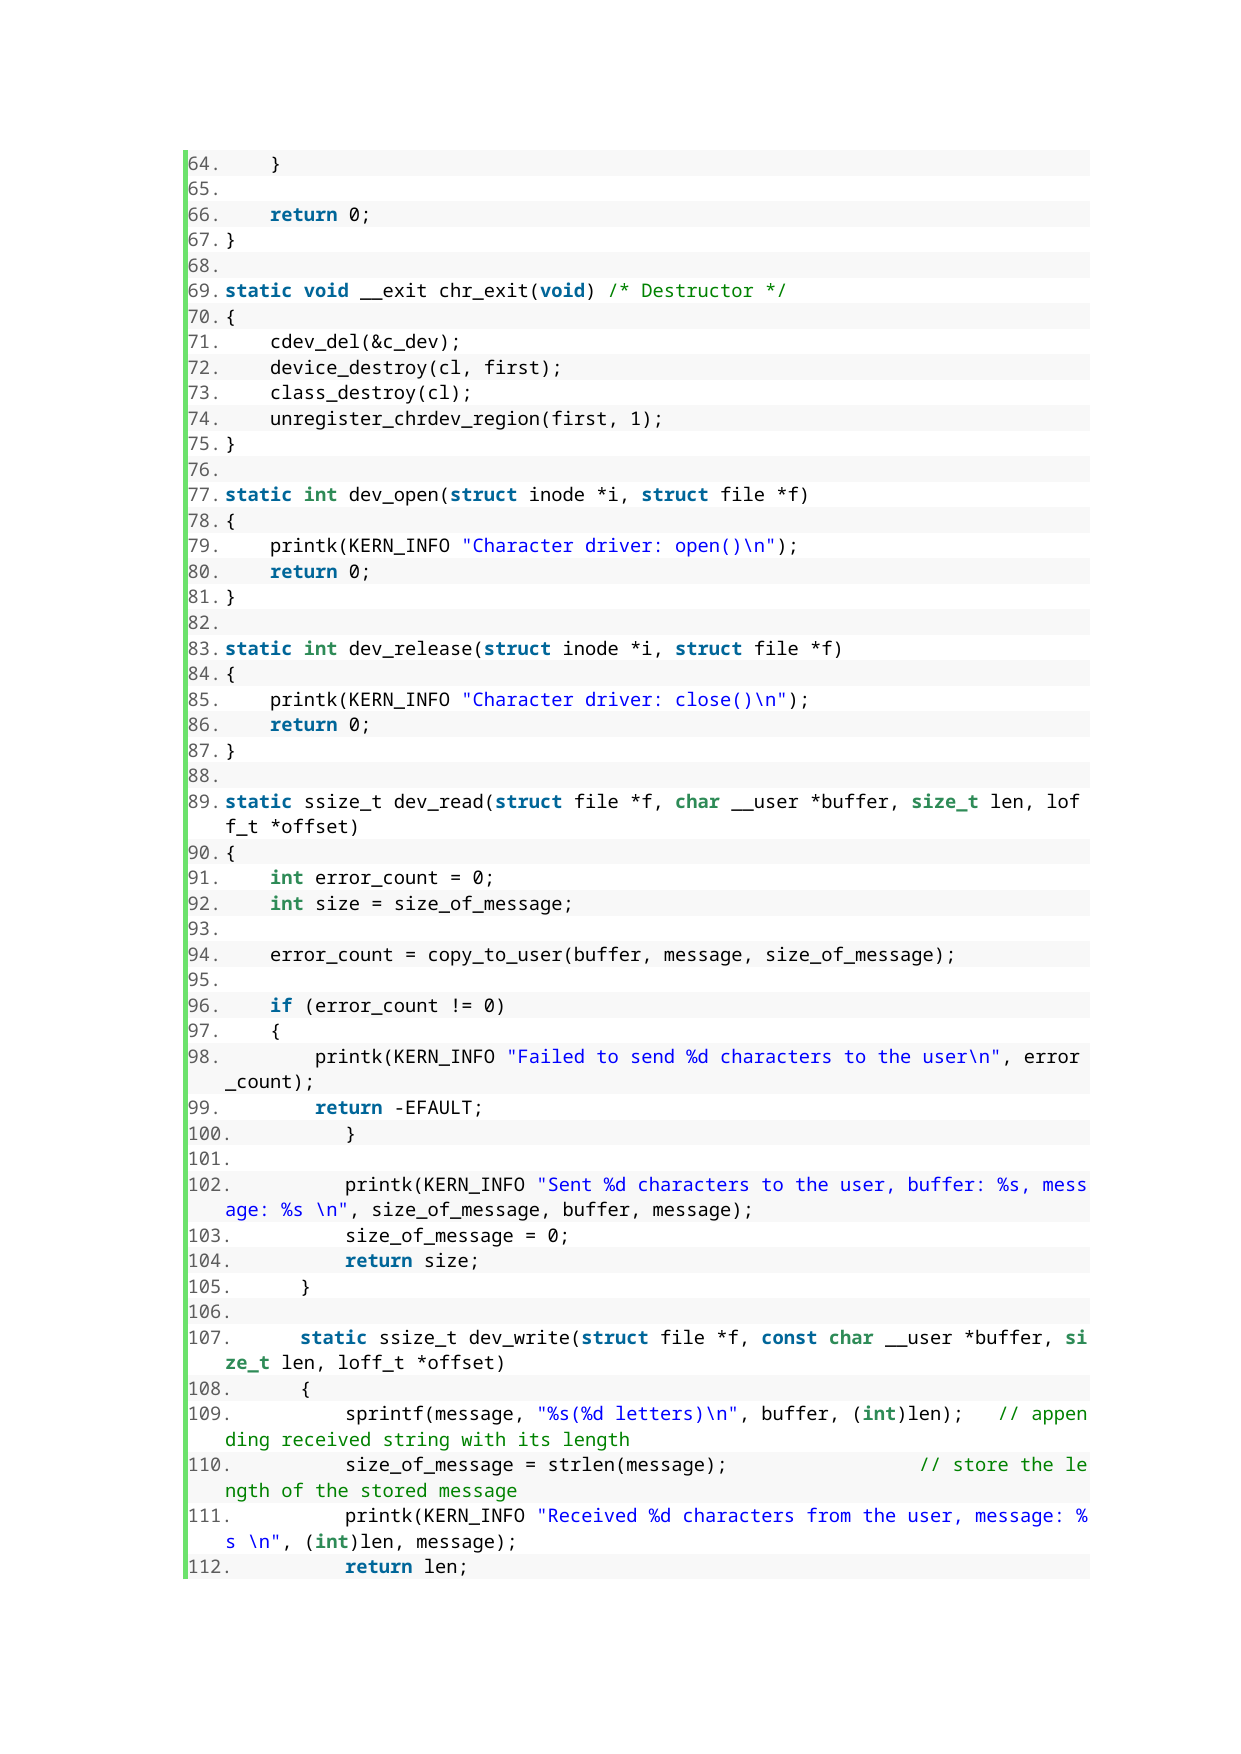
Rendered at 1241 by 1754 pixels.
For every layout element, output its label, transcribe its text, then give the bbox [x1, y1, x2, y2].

list } [188, 150, 1090, 176]
list printk(KERN_INFO "Character driver: open()\n"); [188, 533, 1090, 558]
list } [188, 737, 1090, 762]
list } [188, 584, 1090, 609]
list return 0; [188, 711, 1090, 737]
list printk(KERN_INFO "Failed to send %d characters to the user\n", error_count); [188, 1043, 1090, 1094]
list printk(KERN_INFO "Sent %d characters to the user, buffer: %s, message: %s \n", size_of_message, buffer, message); [188, 1171, 1090, 1222]
list } [188, 1273, 1090, 1298]
list size_of_message = 0; [188, 1222, 1090, 1247]
list return 0; [188, 201, 1090, 227]
list sprintf(message, "%s(%d letters)\n", buffer, (int)len); // appending received string with its length [188, 1401, 1090, 1452]
list return -EFAULT; [188, 1094, 1090, 1120]
list static void __exit chr_exit(void) /* Destructor */ [188, 278, 1090, 303]
list return 0; [188, 558, 1090, 584]
list int error_count = 0; [188, 864, 1090, 890]
list printk(KERN_INFO "Received %d characters from the user, message: %s \n", (int)len, message); [188, 1503, 1090, 1554]
list } [188, 1120, 1090, 1145]
list { [188, 839, 1090, 864]
list { [188, 507, 1090, 533]
list printk(KERN_INFO "Character driver: close()\n"); [188, 686, 1090, 711]
list { [188, 660, 1090, 686]
list device_destroy(cl, first); [188, 354, 1090, 380]
list class_destroy(cl); [188, 380, 1090, 405]
list error_count = copy_to_user(buffer, message, size_of_message); [188, 941, 1090, 967]
list static ssize_t dev_read(struct file *f, char __user *buffer, size_t len, loff_t *offset) [188, 788, 1090, 839]
list static int dev_release(struct inode *i, struct file *f) [188, 635, 1090, 660]
list if (error_count != 0) [188, 992, 1090, 1018]
list int size = size_of_message; [188, 890, 1090, 916]
list unregister_chrdev_region(first, 1); [188, 405, 1090, 431]
list static ssize_t dev_write(struct file *f, const char __user *buffer, size_t len, loff_t *offset) [188, 1324, 1090, 1375]
list return size; [188, 1247, 1090, 1273]
list size_of_message = strlen(message); // store the length of the stored message [188, 1452, 1090, 1503]
list cdev_del(&c_dev); [188, 329, 1090, 354]
list { [188, 1018, 1090, 1043]
list } [188, 431, 1090, 456]
list { [188, 303, 1090, 329]
list } [188, 227, 1090, 252]
list static int dev_open(struct inode *i, struct file *f) [188, 482, 1090, 507]
list { [188, 1375, 1090, 1401]
list return len; [188, 1554, 1090, 1579]
